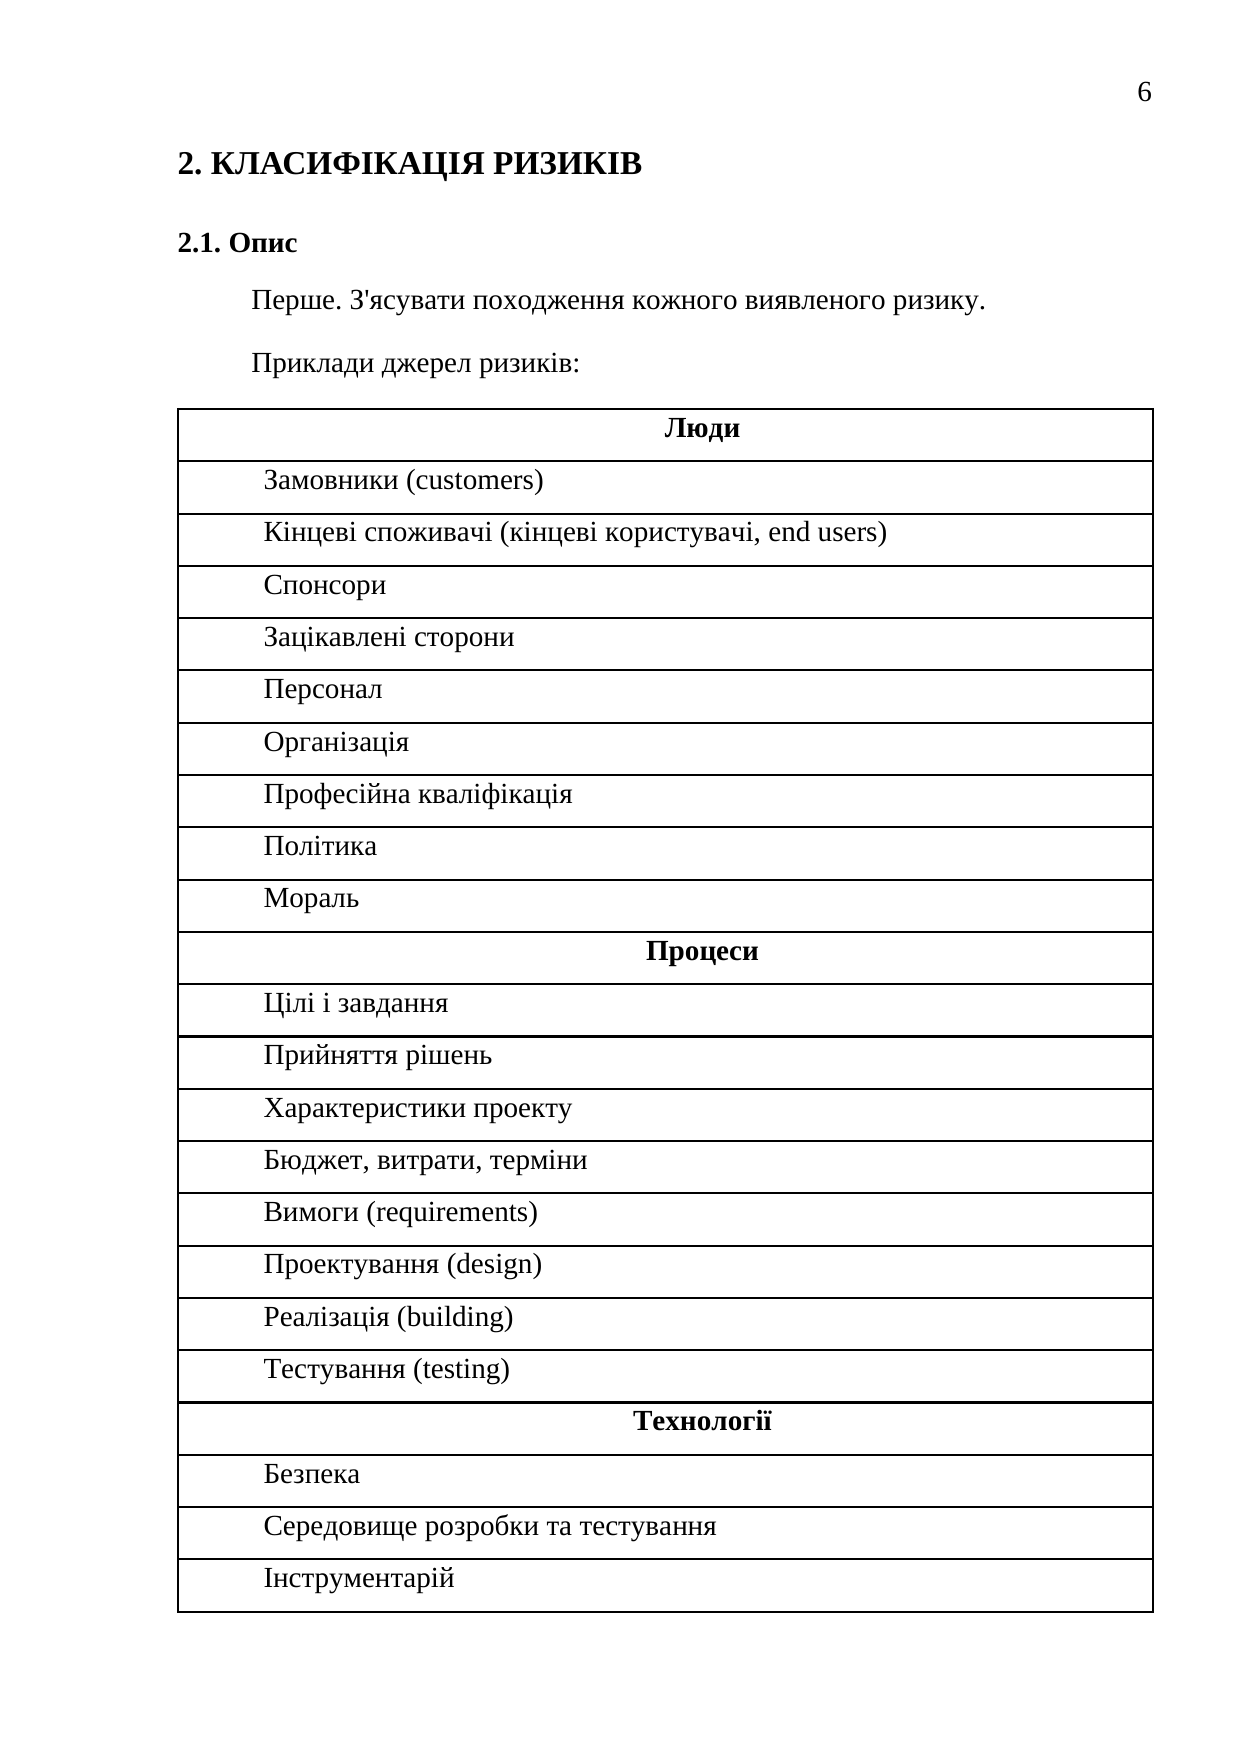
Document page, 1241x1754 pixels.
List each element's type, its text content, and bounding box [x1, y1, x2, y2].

table_cell Замовники (customers) [179, 462, 1152, 512]
table_cell Реалізація (building) [179, 1299, 1152, 1349]
table_cell Політика [179, 828, 1152, 878]
table_cell Персонал [179, 671, 1152, 722]
table_cell Тестування (testing) [179, 1351, 1152, 1401]
text Приклади джерел ризиків: [177, 345, 1152, 378]
subtitle 2. КЛАСИФІКАЦІЯ РИЗИКІВ [177, 143, 1152, 181]
table_cell Прийняття рішень [179, 1038, 1152, 1088]
table_header Люди [179, 410, 1152, 460]
table_cell Мораль [179, 881, 1152, 931]
text Перше. З'ясувати походження кожного виявленого ризику. [177, 282, 1152, 316]
table_cell Проектування (design) [179, 1247, 1152, 1297]
table_cell Організація [179, 724, 1152, 774]
table_cell Кінцеві споживачі (кінцеві користувачі, end users) [179, 515, 1152, 565]
table_cell Процеси [179, 933, 1152, 983]
table_cell Вимоги (requirements) [179, 1194, 1152, 1244]
table_cell Безпека [179, 1456, 1152, 1506]
table_cell Зацікавлені сторони [179, 619, 1152, 669]
table_cell Характеристики проекту [179, 1090, 1152, 1140]
table_cell Спонсори [179, 567, 1152, 617]
table_cell Середовище розробки та тестування [179, 1508, 1152, 1558]
table_cell Цілі і завдання [179, 985, 1152, 1035]
table_cell Інструментарій [179, 1560, 1152, 1611]
table_cell Бюджет, витрати, терміни [179, 1142, 1152, 1192]
table_cell Професійна кваліфікація [179, 776, 1152, 826]
subtitle 2.1. Опис [177, 226, 1152, 259]
table_cell Технології [179, 1404, 1152, 1454]
